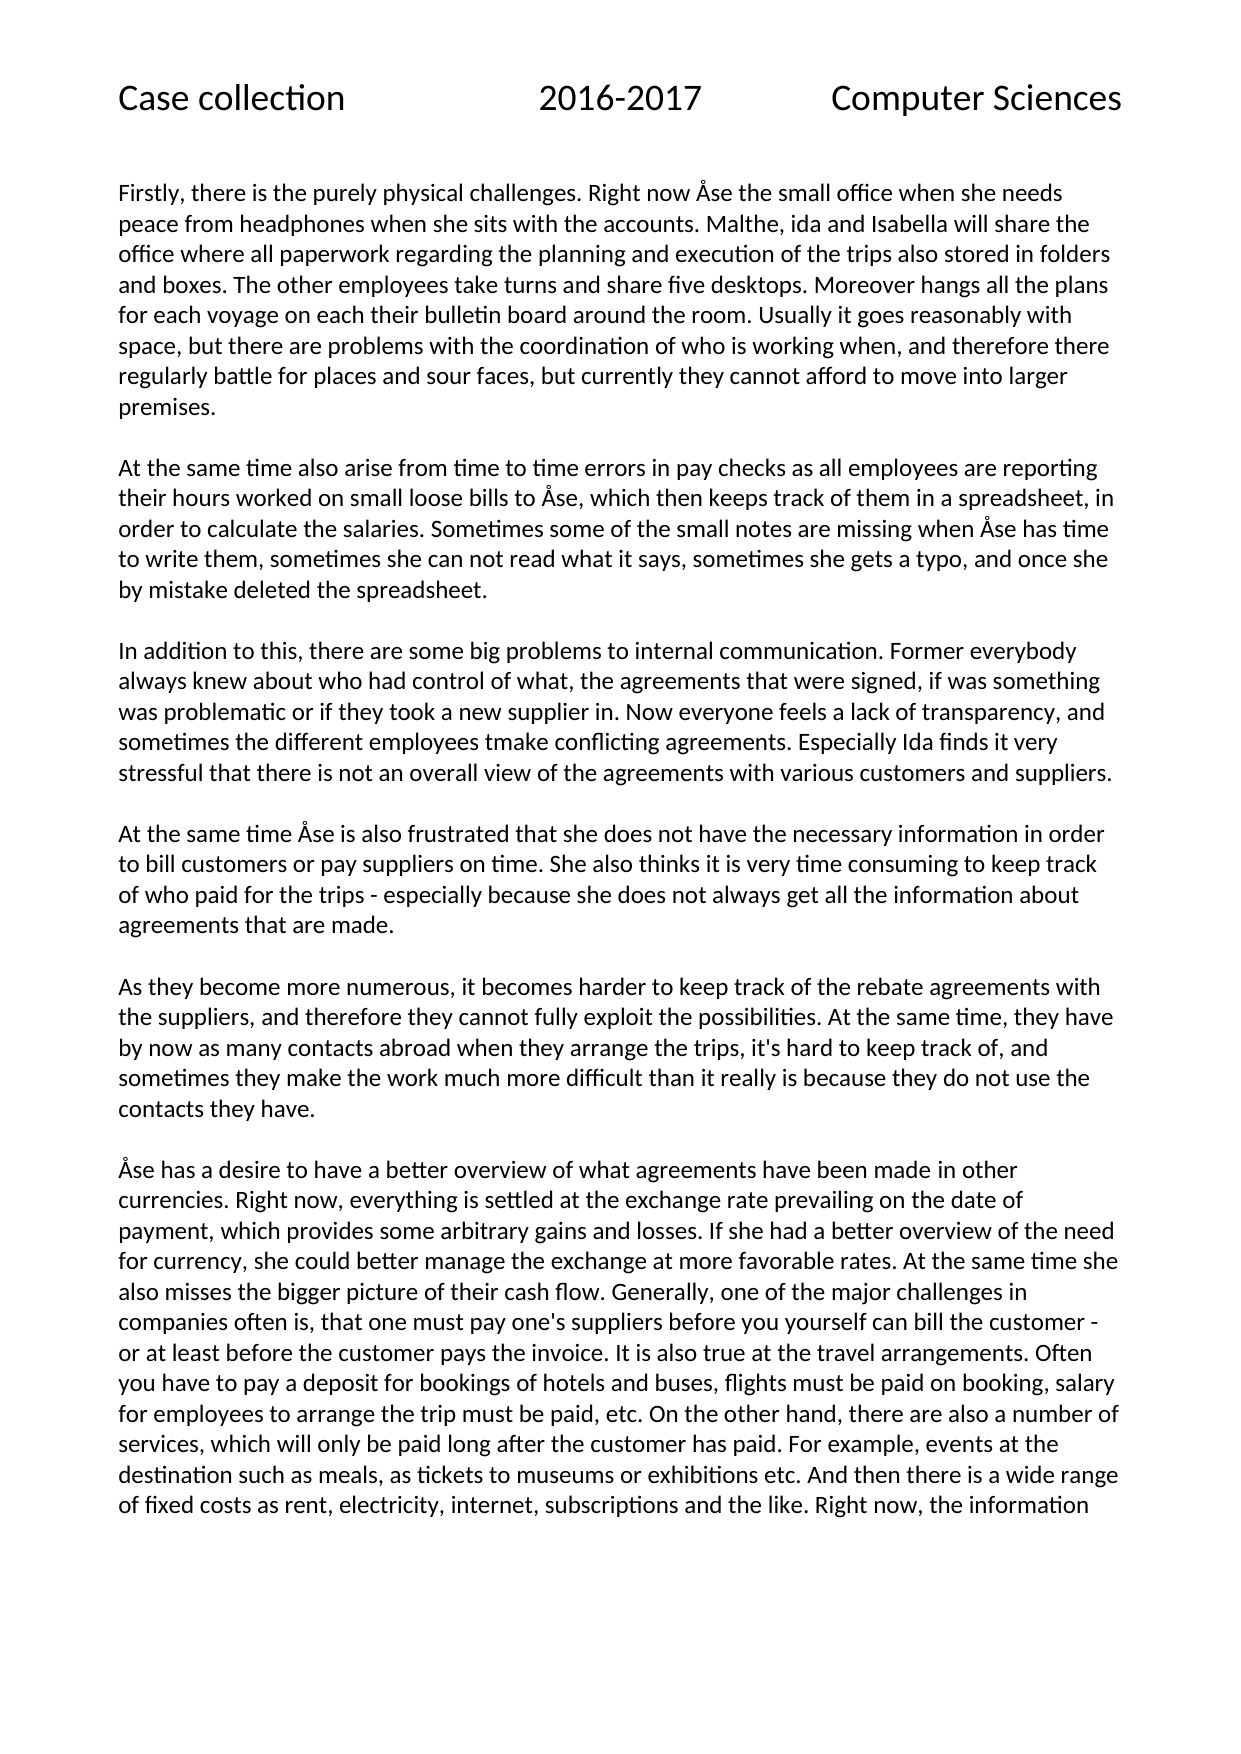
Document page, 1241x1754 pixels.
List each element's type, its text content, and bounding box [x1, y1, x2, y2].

text As they become more numerous, it becomes harder to keep track of the rebate agreements with the suppliers, and therefore they cannot fully exploit the possibilities. At the same time, they have by now as many contacts abroad when they arrange the trips, it's hard to keep track of, and sometimes they make the work much more difficult than it really is because they do not use the contacts they have. [118, 971, 1122, 1123]
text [118, 1154, 1122, 1520]
text At the same time Åse is also frustrated that she does not have the necessary information in order to bill customers or pay suppliers on time. She also thinks it is very time consuming to keep track of who paid for the trips - especially because she does not always get all the information about agreements that are made. [118, 818, 1122, 940]
text At the same time also arise from time to time errors in pay checks as all employees are reporting their hours worked on small loose bills to Åse, which then keeps track of them in a spreadsheet, in order to calculate the salaries. Sometimes some of the small notes are missing when Åse has time to write them, sometimes she can not read what it says, sometimes she gets a typo, and once she by mistake deleted the spreadsheet. [118, 452, 1122, 604]
text Firstly, there is the purely physical challenges. Right now Åse the small office when she needs peace from headphones when she sits with the accounts. Malthe, ida and Isabella will share the office where all paperwork regarding the planning and execution of the trips also stored in folders and boxes. The other employees take turns and share five desktops. Moreover hangs all the plans for each voyage on each their bulletin board around the room. Usually it goes reasonably with space, but there are problems with the coordination of who is working when, and therefore there regularly battle for places and sour faces, but currently they cannot afford to move into larger premises. [118, 177, 1122, 421]
text In addition to this, there are some big problems to internal communication. Former everybody always knew about who had control of what, the agreements that were signed, if was something was problematic or if they took a new supplier in. Now everyone feels a lack of transparency, and sometimes the different employees tmake conflicting agreements. Especially Ida finds it very stressful that there is not an overall view of the agreements with various customers and suppliers. [118, 635, 1122, 788]
